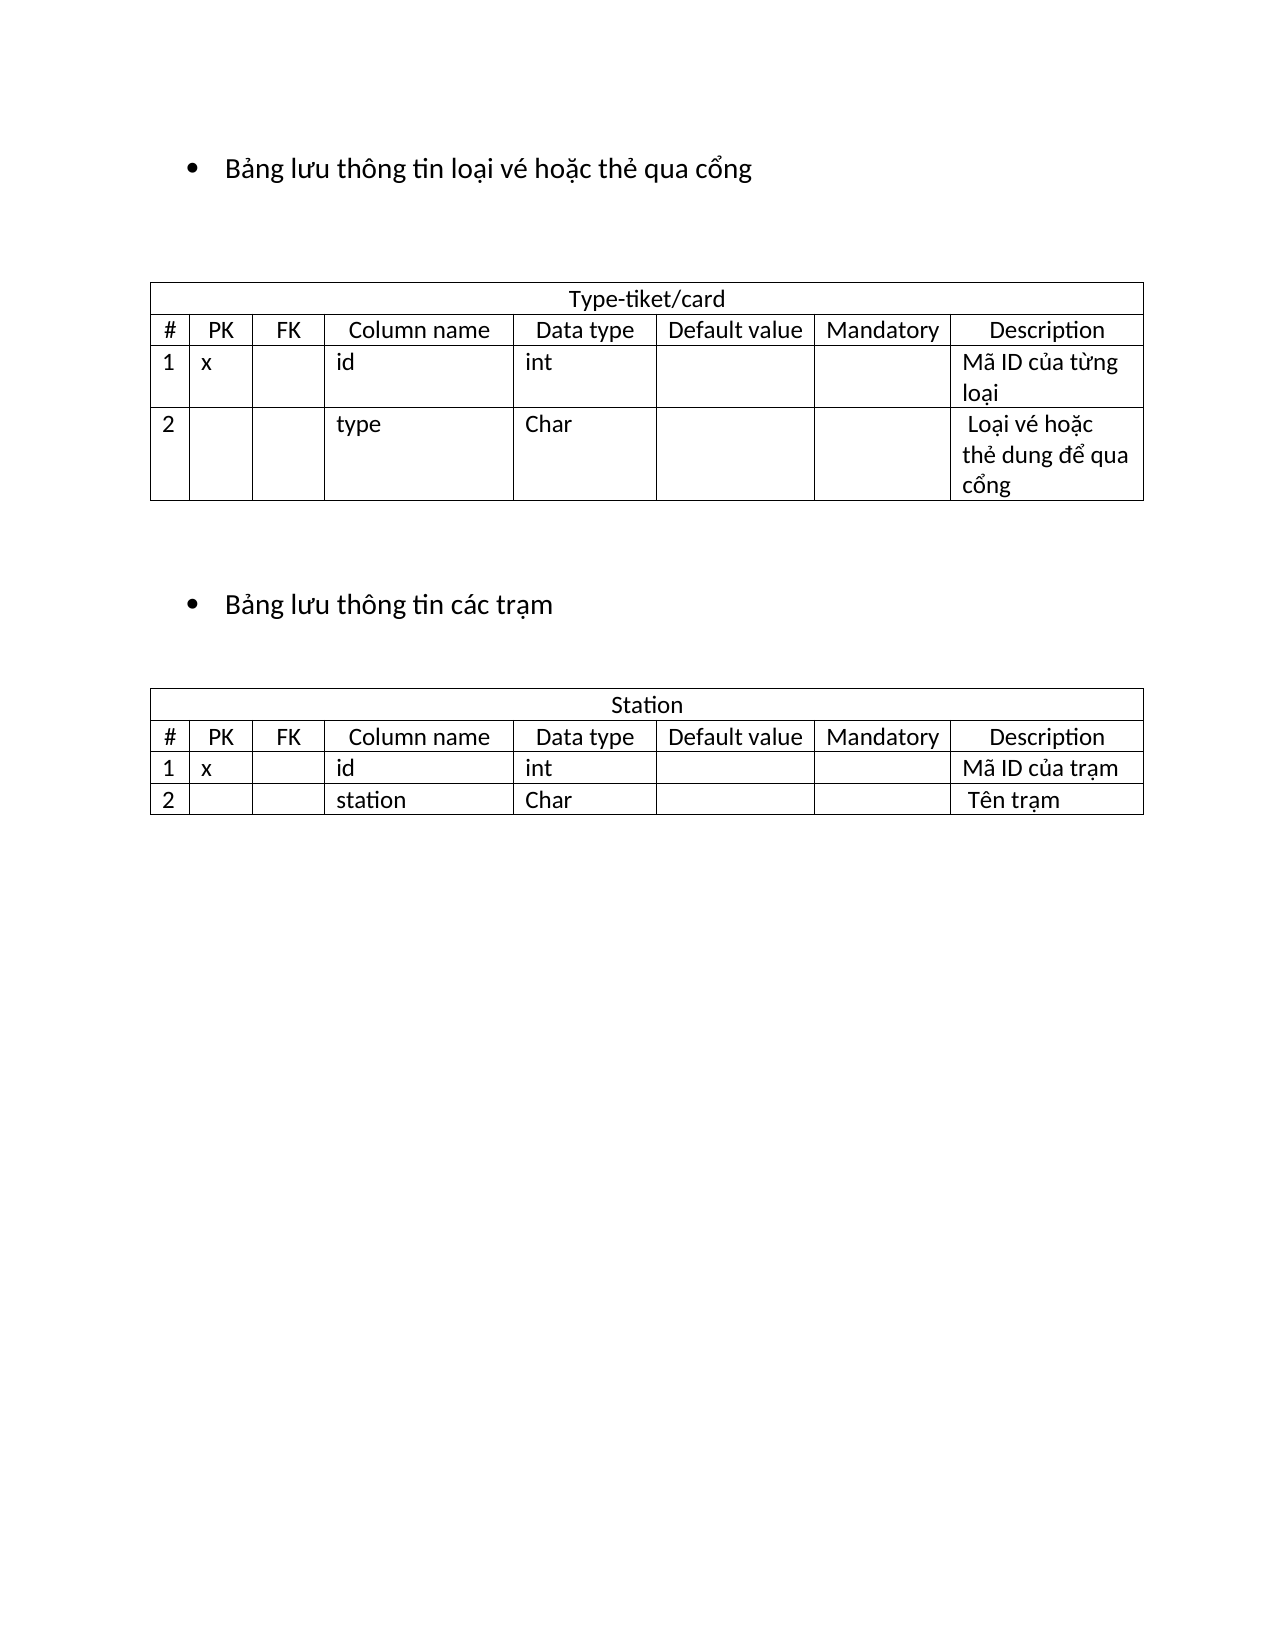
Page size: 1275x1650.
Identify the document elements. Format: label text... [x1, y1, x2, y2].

table_cell Mandatory [815, 721, 950, 751]
table_cell Column name [325, 315, 513, 345]
list Bảng lưu thông tin loại vé hoặc thẻ qua cổng [187, 150, 1125, 186]
table_cell [253, 752, 324, 783]
table_cell [815, 784, 950, 814]
table_cell 1 [151, 752, 189, 783]
table_cell Data type [514, 721, 656, 751]
table_cell PK [190, 315, 252, 345]
table_cell [657, 784, 814, 814]
table_cell [253, 346, 324, 407]
table_cell [815, 346, 950, 407]
table_cell x [190, 752, 252, 783]
list Bảng lưu thông tin các trạm [187, 586, 1125, 622]
table_cell Column name [325, 721, 513, 751]
table_cell [657, 346, 814, 407]
table_cell int [514, 346, 656, 407]
table_cell FK [253, 721, 324, 751]
table_cell type [325, 408, 513, 500]
table_cell [253, 408, 324, 500]
table_cell Mã ID của trạm [951, 752, 1143, 783]
table_header Type-tiket/card [151, 283, 1143, 313]
table_cell Char [514, 408, 656, 500]
table_cell 1 [151, 346, 189, 407]
table_cell Description [951, 721, 1143, 751]
table_cell 2 [151, 408, 189, 500]
table_cell Description [951, 315, 1143, 345]
table_cell station [325, 784, 513, 814]
table_cell Mandatory [815, 315, 950, 345]
table_cell 2 [151, 784, 189, 814]
table_cell [657, 752, 814, 783]
table_cell Default value [657, 315, 814, 345]
table_cell # [151, 721, 189, 751]
table_cell # [151, 315, 189, 345]
table_cell id [325, 346, 513, 407]
table_cell id [325, 752, 513, 783]
table_header Station [151, 689, 1143, 720]
table_cell int [514, 752, 656, 783]
table_cell Mã ID của từng loại [951, 346, 1143, 407]
table_cell x [190, 346, 252, 407]
table_cell PK [190, 721, 252, 751]
table_cell FK [253, 315, 324, 345]
table_cell [657, 408, 814, 500]
table_cell Default value [657, 721, 814, 751]
table_cell [253, 784, 324, 814]
table_cell [190, 408, 252, 500]
table_cell Tên trạm [951, 784, 1143, 814]
table_cell Char [514, 784, 656, 814]
table_cell [190, 784, 252, 814]
table_cell Loại vé hoặc thẻ dung để qua cổng [951, 408, 1143, 500]
table_cell [815, 752, 950, 783]
table_cell [815, 408, 950, 500]
table_cell Data type [514, 315, 656, 345]
